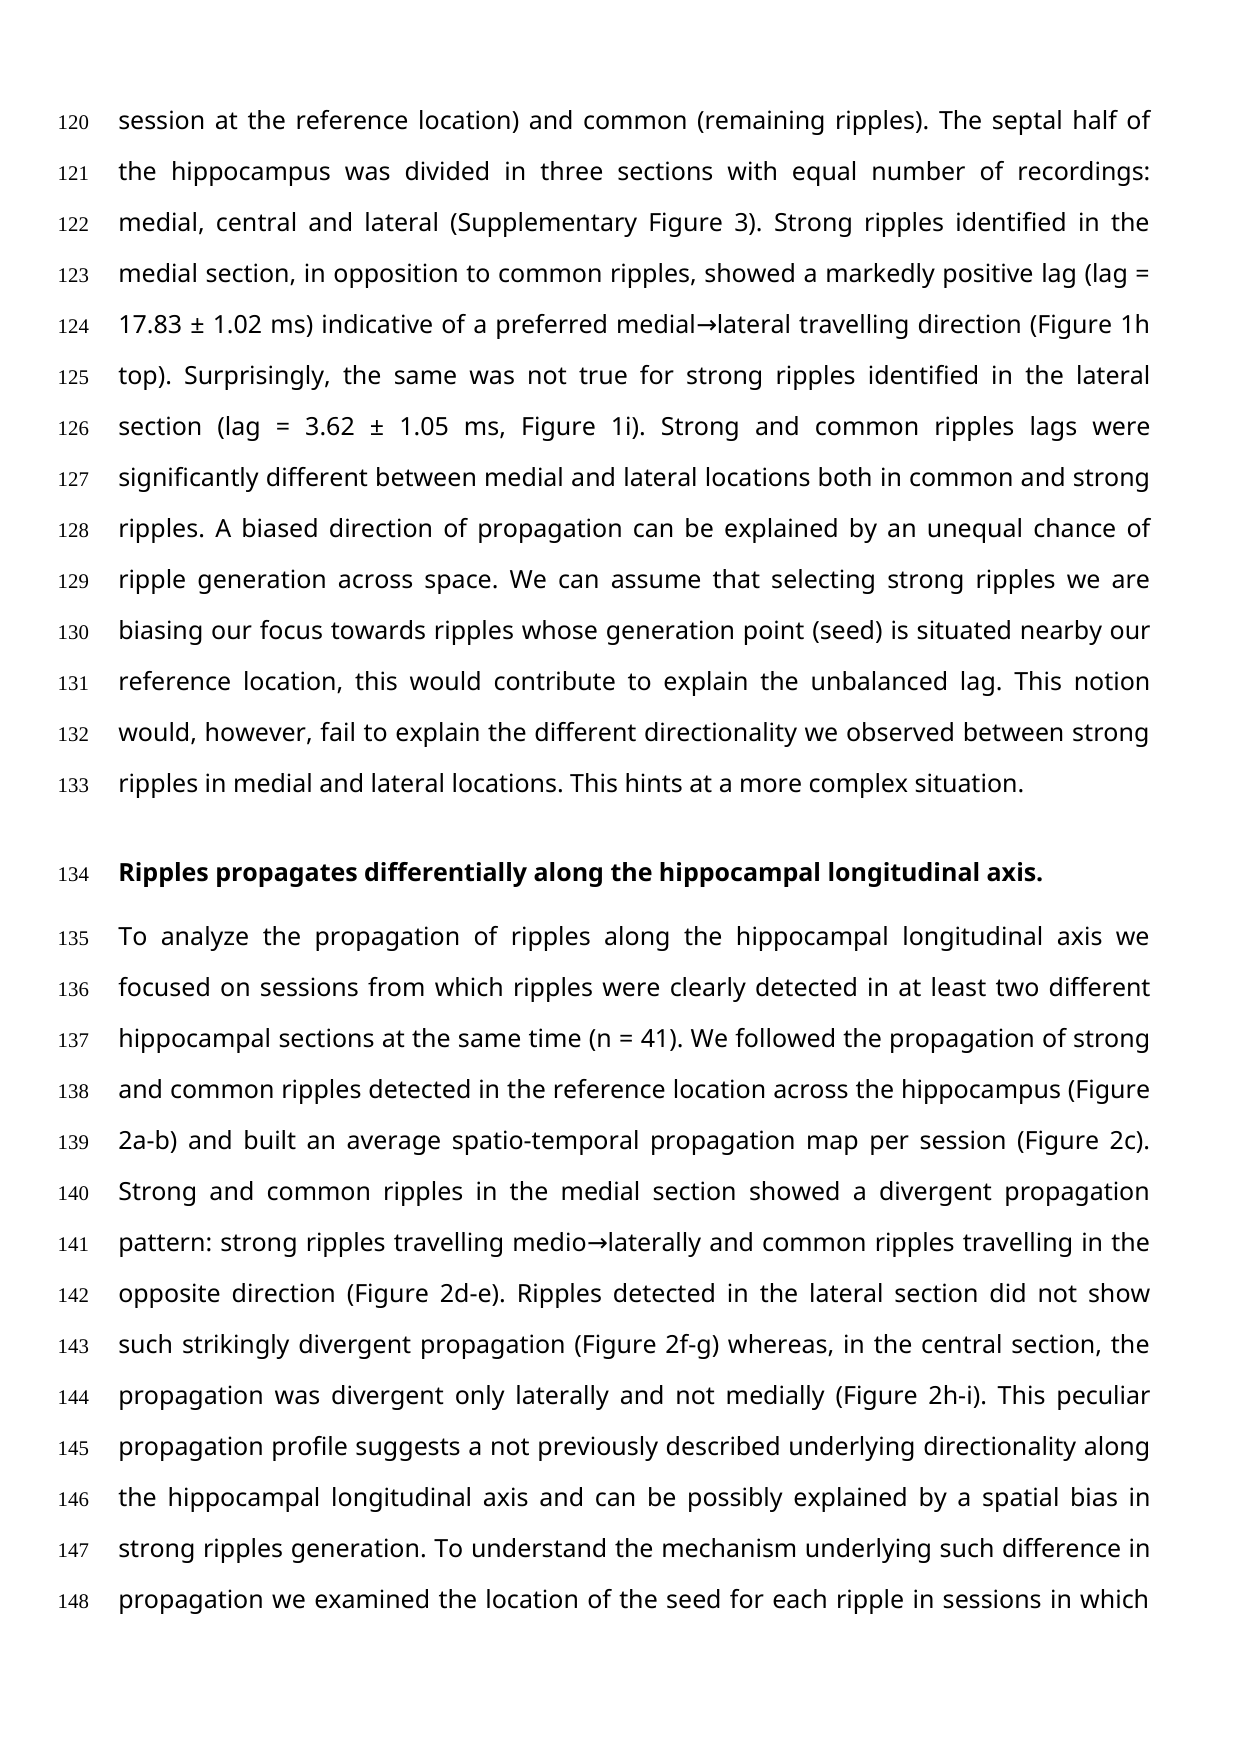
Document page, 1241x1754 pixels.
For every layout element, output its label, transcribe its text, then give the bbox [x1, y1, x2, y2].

text Ripples propagates differentially along the hippocampal longitudinal axis. [118, 855, 1152, 889]
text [118, 918, 1152, 1616]
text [118, 103, 1152, 800]
